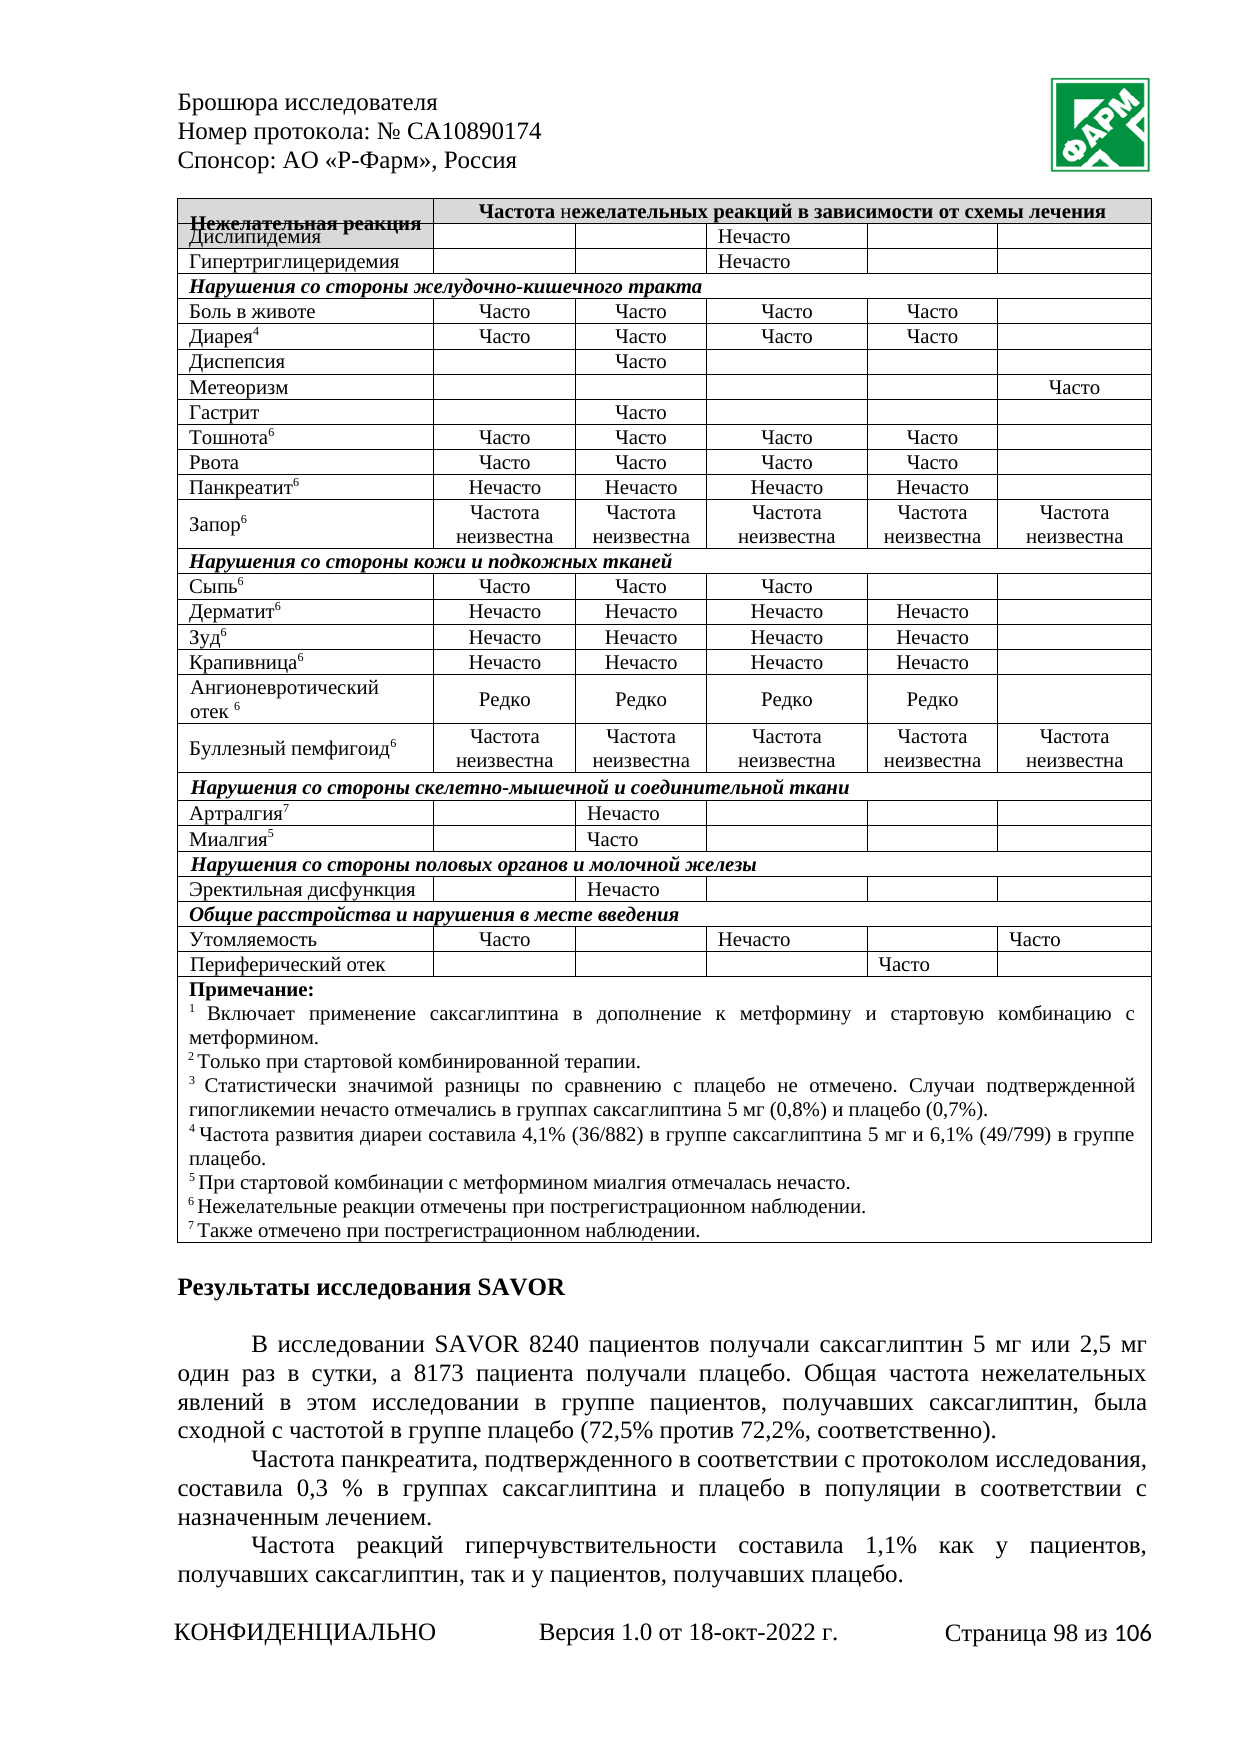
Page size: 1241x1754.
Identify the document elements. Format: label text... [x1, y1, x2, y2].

table_cell [998, 224, 1151, 248]
table_cell Редко [707, 675, 867, 723]
table_cell [576, 249, 706, 273]
table_cell Панкреатит6 [178, 475, 433, 499]
table_cell Нечасто [707, 224, 867, 248]
table_cell Нечасто [707, 650, 867, 674]
table_cell [998, 600, 1151, 623]
table_cell Нечасто [868, 475, 997, 499]
table_cell Нечасто [434, 625, 575, 649]
table_cell Нечасто [707, 249, 867, 273]
table_cell [434, 350, 575, 373]
table_cell Часто [707, 324, 867, 348]
table_cell [707, 801, 867, 825]
table_cell Частота неизвестна [868, 500, 997, 548]
text Результаты исследования SAVOR [177, 1272, 1152, 1300]
table_cell [998, 450, 1151, 474]
table_cell Нечасто [868, 625, 997, 649]
table_cell Часто [868, 299, 997, 323]
table_cell [998, 574, 1151, 598]
table_cell [998, 877, 1151, 901]
table_cell Нечасто [576, 801, 706, 825]
table_cell Частота неизвестна [434, 500, 575, 548]
table_cell Рвота [178, 450, 433, 474]
table_cell Нечасто [576, 475, 706, 499]
table_cell [868, 400, 997, 424]
table_cell Часто [868, 324, 997, 348]
table_cell Ангионевротический отек 6 [178, 675, 433, 723]
table_cell Часто [434, 450, 575, 474]
table_cell [998, 425, 1151, 449]
text В исследовании SAVOR 8240 пациентов получали саксаглиптин 5 мг или 2,5 мг один раз в сутки, а 8173 пациента получали плацебо. Общая частота нежелательных явлений в этом исследовании в группе пациентов, получавших саксаглиптин, была сходной с частотой в группе плацебо (72,5% против 72,2%, соответственно). [177, 1329, 1148, 1444]
table_cell [434, 801, 575, 825]
table_cell Запор6 [178, 500, 433, 548]
table_cell Нечасто [868, 600, 997, 623]
table_cell [998, 350, 1151, 373]
table_cell Нарушения со стороны желудочно-кишечного тракта [178, 274, 1151, 298]
table_cell [434, 224, 575, 248]
table_cell Нарушения со стороны половых органов и молочной железы [178, 852, 1151, 876]
table_cell [998, 675, 1151, 723]
table_cell Нечасто [434, 600, 575, 623]
table_cell Частота неизвестна [434, 724, 575, 772]
table_cell [998, 475, 1151, 499]
table_cell Часто [576, 350, 706, 373]
table_cell Часто [707, 574, 867, 598]
table_cell Часто [576, 400, 706, 424]
table_cell Часто [868, 450, 997, 474]
table_cell [998, 801, 1151, 825]
table_cell Частота неизвестна [998, 500, 1151, 548]
table_header Частота нежелательных реакций в зависимости от схемы лечения [434, 199, 1151, 223]
table_cell Часто [868, 425, 997, 449]
table_cell Нечасто [434, 650, 575, 674]
table_cell [707, 350, 867, 373]
table_cell Нечасто [707, 927, 867, 951]
table_cell Часто [434, 425, 575, 449]
table_cell [868, 801, 997, 825]
table_cell Часто [707, 450, 867, 474]
table_cell Нечасто [707, 475, 867, 499]
table_cell Нечасто [576, 625, 706, 649]
table_cell [998, 400, 1151, 424]
table_cell [707, 826, 867, 851]
table_cell Часто [868, 952, 997, 976]
table_cell Сыпь6 [178, 574, 433, 598]
table_cell [998, 650, 1151, 674]
table_cell Нечасто [576, 600, 706, 623]
table_cell Боль в животе [178, 299, 433, 323]
table_cell Частота неизвестна [868, 724, 997, 772]
text Частота панкреатита, подтвержденного в соответствии с протоколом исследования, составила 0,3 % в группах саксаглиптина и плацебо в популяции в соответствии с назначенным лечением. [177, 1444, 1148, 1530]
table_cell [998, 299, 1151, 323]
table_cell [868, 224, 997, 248]
table_cell [434, 877, 575, 901]
table_cell [576, 952, 706, 976]
table_cell Утомляемость [178, 927, 433, 951]
table_cell [998, 826, 1151, 851]
table_cell Часто [707, 299, 867, 323]
table_cell Часто [998, 927, 1151, 951]
table_cell Дерматит6 [178, 600, 433, 623]
table_cell Общие расстройства и нарушения в месте введения [178, 902, 1151, 926]
table_cell Часто [707, 425, 867, 449]
table_cell [434, 400, 575, 424]
table_cell [868, 249, 997, 273]
table_cell [998, 249, 1151, 273]
table_cell Метеоризм [178, 375, 433, 399]
table_cell Часто [576, 299, 706, 323]
table_cell Нечасто [707, 625, 867, 649]
table_cell Нечасто [868, 650, 997, 674]
table_cell Диспепсия [178, 350, 433, 373]
table_cell Нарушения со стороны скелетно-мышечной и соединительной ткани [178, 773, 1151, 800]
picture [1046, 73, 1152, 174]
table_header Нежелательная реакция [178, 199, 433, 223]
table_cell Частота неизвестна [707, 724, 867, 772]
table_cell Миалгия5 [178, 826, 433, 851]
table_cell Часто [576, 324, 706, 348]
table_cell [868, 826, 997, 851]
table_cell Часто [576, 450, 706, 474]
table_cell [998, 952, 1151, 976]
table_cell Редко [434, 675, 575, 723]
table_cell Частота неизвестна [707, 500, 867, 548]
table_cell Частота неизвестна [576, 500, 706, 548]
table_cell Дислипидемия [178, 224, 433, 248]
table_cell [998, 324, 1151, 348]
table_cell [868, 927, 997, 951]
table_cell Часто [998, 375, 1151, 399]
table_cell [707, 952, 867, 976]
table_cell [998, 625, 1151, 649]
table_cell [707, 400, 867, 424]
table_cell [434, 952, 575, 976]
table_cell Часто [576, 574, 706, 598]
table_cell Часто [434, 927, 575, 951]
table_cell Нечасто [434, 475, 575, 499]
table_cell Нечасто [576, 877, 706, 901]
table_cell Редко [868, 675, 997, 723]
table_cell Часто [576, 425, 706, 449]
table_cell [576, 224, 706, 248]
table_cell Буллезный пемфигоид6 [178, 724, 433, 772]
table_cell Нарушения со стороны кожи и подкожных тканей [178, 549, 1151, 573]
table_cell Эректильная дисфункция [178, 877, 433, 901]
table_cell Гастрит [178, 400, 433, 424]
table_cell [576, 375, 706, 399]
table_cell Нечасто [707, 600, 867, 623]
table_cell [434, 826, 575, 851]
table_cell Примечание: 1 Включает применение саксаглиптина в дополнение к метформину и стартовую комбинацию с метформином. 2 Только при стартовой комбинированной терапии. 3 Статистически значимой разницы по сравнению с плацебо не отмечено. Случаи подтвержденной гипогликемии нечасто отмечались в группах саксаглиптина 5 мг (0,8%) и плацебо (0,7%). 4 Частота развития диареи составила 4,1% (36/882) в группе саксаглиптина 5 мг и 6,1% (49/799) в группе плацебо. 5 При стартовой комбинации с метформином миалгия отмечалась нечасто. 6 Нежелательные реакции отмечены при пострегистрационном наблюдении. 7 Также отмечено при пострегистрационном наблюдении. [178, 977, 1151, 1242]
table_cell [707, 375, 867, 399]
table_cell Редко [576, 675, 706, 723]
table_cell [868, 350, 997, 373]
table_cell [868, 877, 997, 901]
table_cell Часто [434, 574, 575, 598]
table_cell Частота неизвестна [576, 724, 706, 772]
table_cell Крапивница6 [178, 650, 433, 674]
table_cell Нечасто [576, 650, 706, 674]
table_cell Частота неизвестна [998, 724, 1151, 772]
table_cell [576, 927, 706, 951]
text Частота реакций гиперчувствительности составила 1,1% как у пациентов, получавших саксаглиптин, так и у пациентов, получавших плацебо. [177, 1530, 1148, 1588]
table_cell Зуд6 [178, 625, 433, 649]
table_cell [868, 375, 997, 399]
table_cell Гипертриглицеридемия [178, 249, 433, 273]
table_cell Артралгия7 [178, 801, 433, 825]
table_cell [434, 375, 575, 399]
table_cell [707, 877, 867, 901]
table_cell Часто [576, 826, 706, 851]
table_cell Часто [434, 299, 575, 323]
table_cell Диарея4 [178, 324, 433, 348]
table_cell Периферический отек [178, 952, 433, 976]
table_cell Часто [434, 324, 575, 348]
table_cell Тошнота6 [178, 425, 433, 449]
table_cell [868, 574, 997, 598]
table_cell [434, 249, 575, 273]
